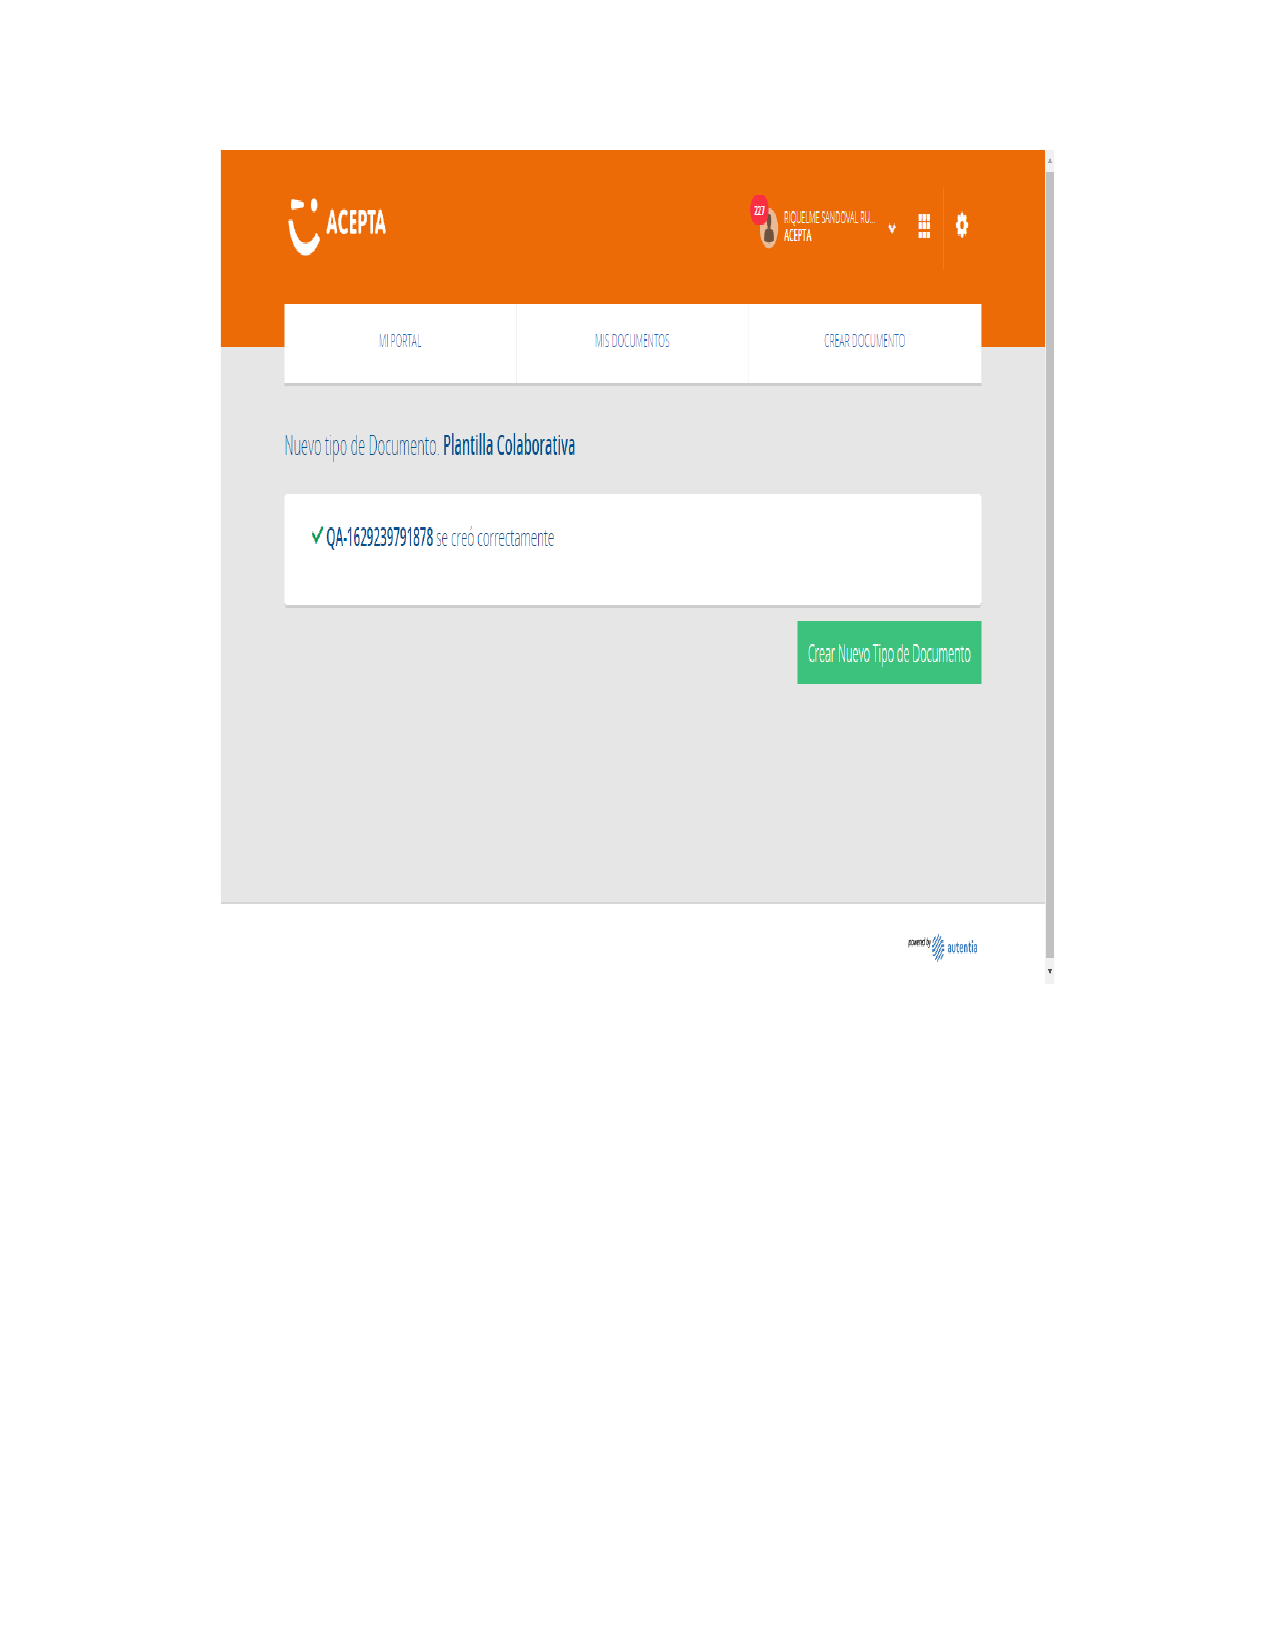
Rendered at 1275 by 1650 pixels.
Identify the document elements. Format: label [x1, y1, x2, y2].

picture [220, 184, 1055, 1018]
